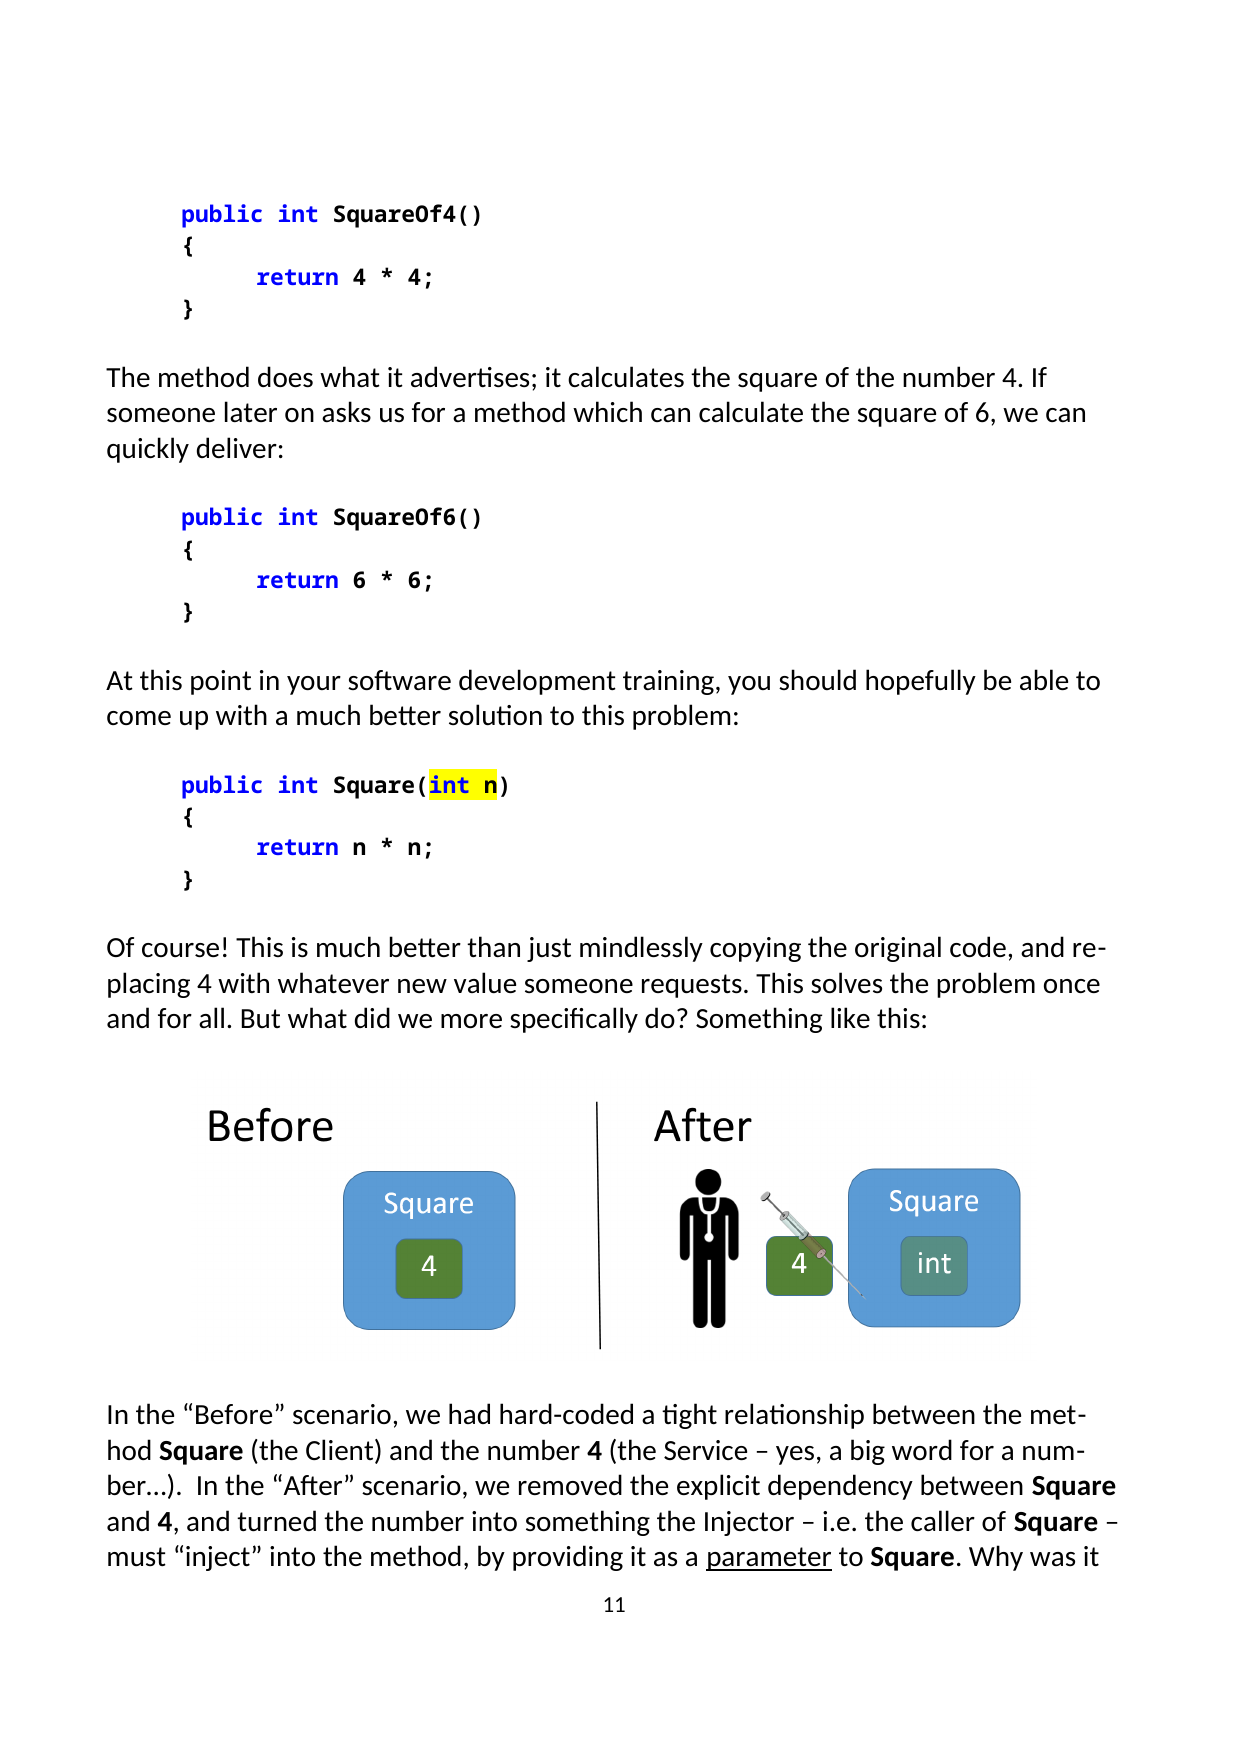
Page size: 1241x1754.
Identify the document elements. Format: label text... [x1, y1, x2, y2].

picture [190, 1071, 1038, 1361]
text { [106, 800, 1121, 831]
text return n * n; [181, 831, 1121, 862]
text public int Square(int n) [106, 769, 429, 800]
text return 4 * 4; [181, 261, 1121, 292]
text The method does what it advertises; it calculates the square of the number 4. If someone later on asks us for a method which can calculate the square of 6, we can quickly deliver: [106, 359, 1121, 466]
text Of course! This is much better than just mindlessly copying the original code, and replacing 4 with whatever new value someone requests. This solves the problem once and for all. But what did we more specifically do? Something like this: [106, 929, 1121, 1036]
text public int SquareOf4() [106, 198, 1121, 229]
text { [106, 229, 1121, 261]
text } [106, 292, 1121, 323]
text } [106, 595, 1121, 626]
text } [106, 862, 1121, 894]
text { [106, 532, 1121, 564]
text At this point in your software development training, you should hopefully be able to come up with a much better solution to this problem: [106, 662, 1121, 733]
text return 6 * 6; [181, 564, 1121, 595]
text public int Square(int n) [497, 769, 1121, 800]
text public int SquareOf6() [106, 501, 1121, 532]
